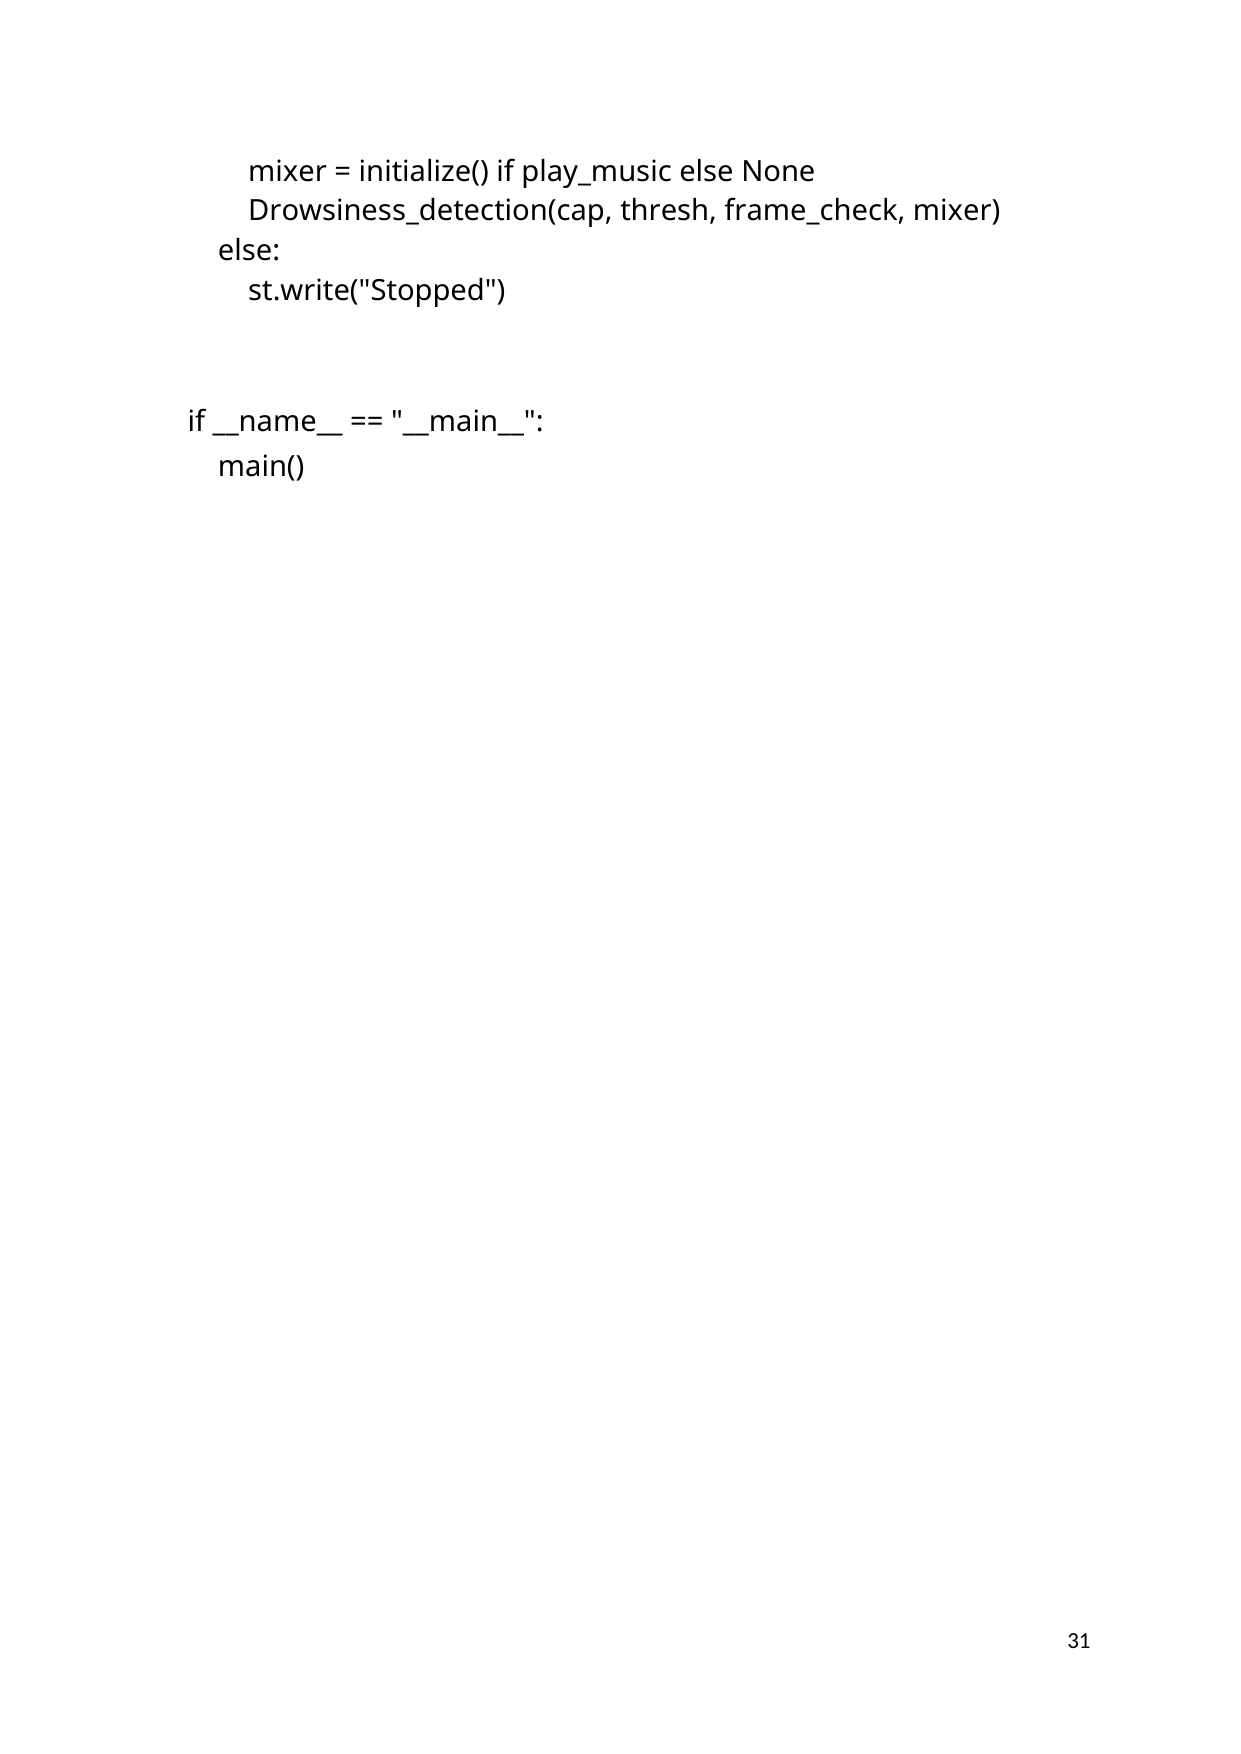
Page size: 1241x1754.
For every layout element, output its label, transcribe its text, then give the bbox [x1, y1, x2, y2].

text st.write("Stopped") [187, 269, 1090, 309]
text else: [187, 229, 1090, 269]
text main() [187, 446, 1090, 485]
text mixer = initialize() if play_music else None [187, 150, 1090, 190]
text Drowsiness_detection(cap, thresh, frame_check, mixer) [187, 190, 1090, 229]
text if __name__ == "__main__": [187, 400, 1090, 440]
